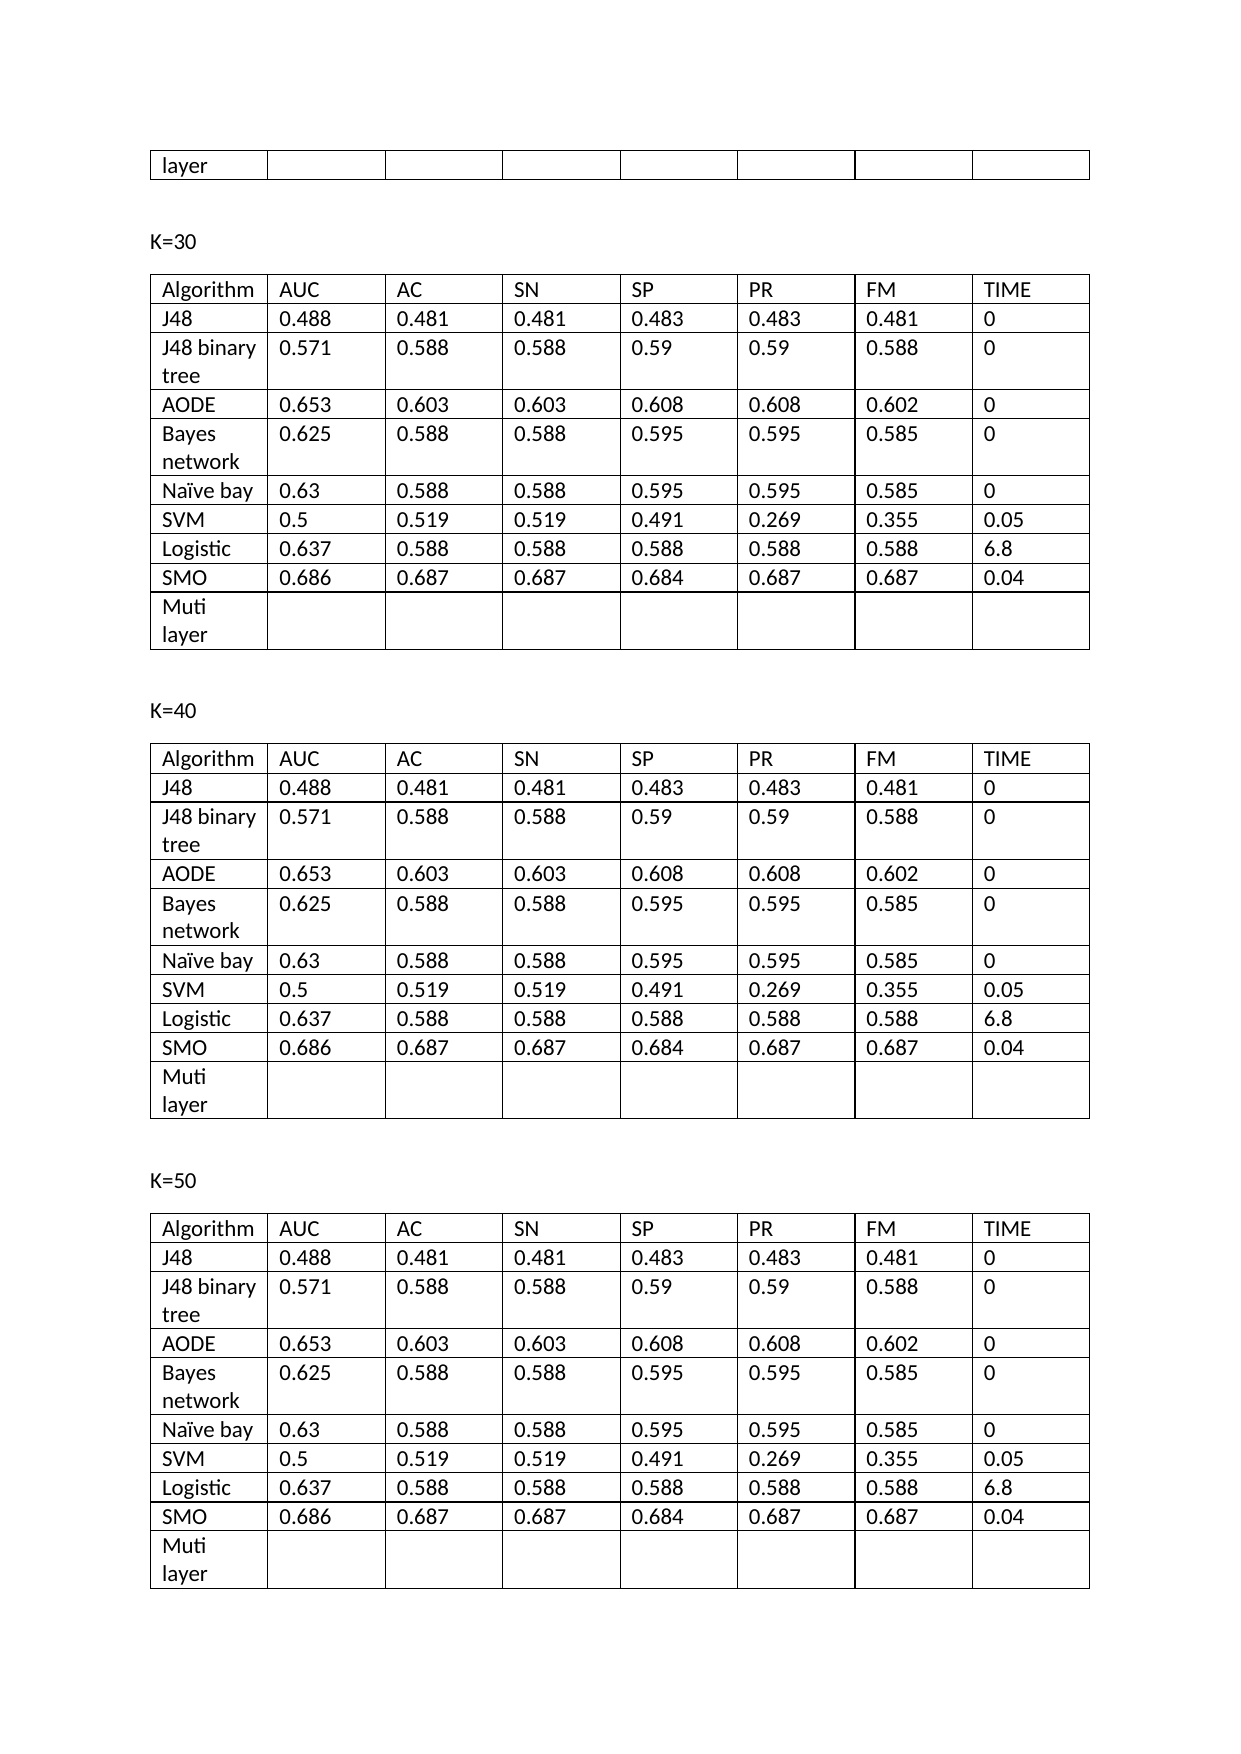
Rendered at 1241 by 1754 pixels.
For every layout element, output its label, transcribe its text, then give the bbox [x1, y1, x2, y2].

table_cell 0 [973, 803, 1089, 858]
table_cell SMO [151, 1033, 267, 1061]
table_cell 0.355 [856, 975, 972, 1003]
table_cell 0.602 [856, 860, 972, 888]
table_cell 0.588 [386, 476, 502, 504]
table_cell 0.595 [738, 1358, 854, 1414]
table_cell 0 [973, 946, 1089, 974]
table_cell Muti layer [151, 1531, 267, 1587]
table_cell 0.519 [386, 975, 502, 1003]
table_cell 0.588 [386, 1358, 502, 1414]
table_cell SMO [151, 1503, 267, 1530]
table_cell 0.483 [621, 774, 737, 801]
table_cell 0.571 [268, 1272, 385, 1328]
table_cell Naïve bay [151, 476, 267, 504]
table_cell [856, 1062, 972, 1118]
table_cell 0.59 [621, 1272, 737, 1328]
table_cell 0 [973, 304, 1089, 332]
table_cell 0.481 [856, 774, 972, 801]
table_cell 0.595 [621, 1358, 737, 1414]
text K=50 [150, 1166, 1090, 1194]
table_cell 0.687 [503, 564, 620, 591]
table_cell 0.625 [268, 889, 385, 945]
table_cell 0.588 [503, 889, 620, 945]
table_cell Muti layer [151, 1062, 267, 1118]
table_cell [386, 593, 502, 648]
table_cell 0.588 [621, 1473, 737, 1501]
table_cell 0.653 [268, 390, 385, 418]
table_cell [503, 1062, 620, 1118]
table_cell 0.608 [621, 1329, 737, 1357]
table_cell [503, 593, 620, 648]
table_cell 0.653 [268, 860, 385, 888]
table_cell Logistic [151, 1473, 267, 1501]
table_cell 0.588 [738, 1473, 854, 1501]
table_cell 0.588 [386, 1473, 502, 1501]
table_cell 0.05 [973, 975, 1089, 1003]
table_cell Naïve bay [151, 946, 267, 974]
table_cell 0.588 [856, 534, 972, 562]
table_cell 0.59 [738, 803, 854, 858]
table_cell 0.481 [386, 1243, 502, 1271]
table_cell [856, 593, 972, 648]
table_cell 0.481 [503, 774, 620, 801]
table_header TIME [973, 1214, 1089, 1242]
table_cell 0.5 [268, 1444, 385, 1472]
table_cell 0 [973, 476, 1089, 504]
table_cell 0.519 [386, 505, 502, 533]
table_cell [973, 1531, 1089, 1587]
table_cell J48 binary tree [151, 333, 267, 389]
table_cell 0.491 [621, 1444, 737, 1472]
table_cell 0.588 [386, 1415, 502, 1443]
table_cell 0.595 [621, 419, 737, 475]
table_cell [621, 593, 737, 648]
table_cell 0.571 [268, 803, 385, 858]
table_cell 0.5 [268, 975, 385, 1003]
table_cell 0.481 [856, 1243, 972, 1271]
table_cell 0.588 [738, 534, 854, 562]
table_cell 0.687 [386, 1033, 502, 1061]
table_cell [738, 1531, 854, 1587]
table_cell 0.637 [268, 534, 385, 562]
table_cell 0.588 [503, 333, 620, 389]
table_cell SMO [151, 564, 267, 591]
text K=40 [150, 696, 1090, 724]
table_cell AODE [151, 390, 267, 418]
table_cell 0.63 [268, 1415, 385, 1443]
table_cell Bayes network [151, 1358, 267, 1414]
table_cell 0.595 [738, 946, 854, 974]
table_cell 0.63 [268, 476, 385, 504]
table_cell Muti layer [151, 593, 267, 648]
table_cell 0.571 [268, 333, 385, 389]
table_cell 0.588 [856, 803, 972, 858]
table_header PR [738, 744, 854, 772]
table_cell 0.595 [621, 476, 737, 504]
table_cell 0.603 [386, 390, 502, 418]
table_cell 0 [973, 1415, 1089, 1443]
table_cell 0.59 [621, 333, 737, 389]
table_cell 0 [973, 860, 1089, 888]
table_cell 0.519 [503, 505, 620, 533]
table_cell 0.687 [503, 1503, 620, 1530]
table_cell 0.687 [386, 564, 502, 591]
table_cell 0.5 [268, 505, 385, 533]
table_cell [856, 1531, 972, 1587]
table_cell 0.491 [621, 505, 737, 533]
table_cell 0.585 [856, 889, 972, 945]
table_cell [738, 1062, 854, 1118]
table_cell 0.684 [621, 564, 737, 591]
table_cell [386, 1062, 502, 1118]
table_cell 0 [973, 774, 1089, 801]
table_header Algorithm [151, 744, 267, 772]
table_cell 0.481 [503, 1243, 620, 1271]
table_cell [386, 1531, 502, 1587]
table_cell 0.588 [386, 946, 502, 974]
table_cell 0.585 [856, 946, 972, 974]
table_cell [621, 151, 737, 179]
table_header AUC [268, 275, 385, 303]
table_cell 0.588 [503, 1473, 620, 1501]
table_cell 0.588 [738, 1004, 854, 1032]
table_cell [503, 151, 620, 179]
table_cell 0.481 [386, 304, 502, 332]
table_cell 0.588 [386, 534, 502, 562]
table_header AUC [268, 1214, 385, 1242]
text K=30 [150, 227, 1090, 255]
table_cell [268, 593, 385, 648]
table_cell Bayes network [151, 419, 267, 475]
table_cell 0.481 [386, 774, 502, 801]
table_header AC [386, 1214, 502, 1242]
table_cell 0.608 [738, 860, 854, 888]
table_header Algorithm [151, 1214, 267, 1242]
table_cell 0 [973, 1329, 1089, 1357]
table_cell 0.588 [621, 1004, 737, 1032]
table_cell 0.63 [268, 946, 385, 974]
table_cell 0.588 [386, 333, 502, 389]
table_cell 0.637 [268, 1473, 385, 1501]
table_cell 0.588 [503, 1004, 620, 1032]
table_cell J48 binary tree [151, 803, 267, 858]
table_header TIME [973, 744, 1089, 772]
table_cell 0.519 [503, 1444, 620, 1472]
table_cell 0.04 [973, 564, 1089, 591]
table_cell 0.588 [856, 333, 972, 389]
table_cell 0.687 [856, 564, 972, 591]
table_cell 0.603 [386, 860, 502, 888]
table_cell 6.8 [973, 534, 1089, 562]
table_cell 0 [973, 419, 1089, 475]
table_cell 0.59 [738, 333, 854, 389]
table_cell 0.269 [738, 1444, 854, 1472]
table_cell [973, 593, 1089, 648]
table_cell 0.608 [621, 860, 737, 888]
table_cell 0.595 [738, 1415, 854, 1443]
table_cell 0.637 [268, 1004, 385, 1032]
table_cell J48 [151, 774, 267, 801]
table_cell 0.588 [503, 534, 620, 562]
table_cell 0.595 [621, 946, 737, 974]
table_cell 0.585 [856, 1358, 972, 1414]
table_cell J48 [151, 1243, 267, 1271]
table_cell 0.602 [856, 390, 972, 418]
table_cell 0.595 [738, 419, 854, 475]
table_cell 0.687 [738, 564, 854, 591]
table_cell 0.687 [856, 1503, 972, 1530]
table_cell 0.588 [503, 1358, 620, 1414]
table_cell 0.602 [856, 1329, 972, 1357]
table_cell 0.608 [621, 390, 737, 418]
table_cell [738, 593, 854, 648]
table_cell 0.595 [738, 476, 854, 504]
table_cell 0.608 [738, 1329, 854, 1357]
table_header PR [738, 1214, 854, 1242]
table_cell [268, 151, 385, 179]
table_cell [973, 1062, 1089, 1118]
table_cell 0.519 [386, 1444, 502, 1472]
table_cell Naïve bay [151, 1415, 267, 1443]
table_cell [621, 1062, 737, 1118]
table_cell 0.481 [856, 304, 972, 332]
table_cell J48 binary tree [151, 1272, 267, 1328]
table_cell 0.687 [386, 1503, 502, 1530]
table_cell 6.8 [973, 1473, 1089, 1501]
table_cell 0.625 [268, 1358, 385, 1414]
table_cell 0.491 [621, 975, 737, 1003]
table_cell 0 [973, 1358, 1089, 1414]
table_cell 0.588 [503, 946, 620, 974]
table_header AC [386, 744, 502, 772]
table_cell [738, 151, 854, 179]
table_cell 0.588 [386, 1272, 502, 1328]
table_cell 0.481 [503, 304, 620, 332]
table_cell [621, 1531, 737, 1587]
table_cell 0 [973, 390, 1089, 418]
table_cell 0.05 [973, 1444, 1089, 1472]
table_cell 0.588 [386, 889, 502, 945]
table_header AC [386, 275, 502, 303]
table_cell 0.588 [621, 534, 737, 562]
table_cell [386, 151, 502, 179]
table_cell 0.687 [856, 1033, 972, 1061]
table_cell 0.588 [503, 476, 620, 504]
table_cell 0.653 [268, 1329, 385, 1357]
table_cell 0.488 [268, 1243, 385, 1271]
table_cell 0.595 [738, 889, 854, 945]
table_cell 0.684 [621, 1033, 737, 1061]
table_cell 0.686 [268, 1033, 385, 1061]
table_header AUC [268, 744, 385, 772]
table_cell 0.519 [503, 975, 620, 1003]
table_cell 0.588 [386, 803, 502, 858]
table_cell 0.603 [503, 1329, 620, 1357]
table_cell 0 [973, 1272, 1089, 1328]
table_cell 0.269 [738, 975, 854, 1003]
table_cell 0.483 [621, 304, 737, 332]
table_cell 0.355 [856, 1444, 972, 1472]
table_cell 0.588 [856, 1004, 972, 1032]
table_cell [268, 1531, 385, 1587]
table_cell 0 [973, 889, 1089, 945]
table_cell 0.269 [738, 505, 854, 533]
table_cell 0.588 [503, 1415, 620, 1443]
table_cell 0 [973, 1243, 1089, 1271]
table_cell 0.684 [621, 1503, 737, 1530]
table_cell [856, 151, 972, 179]
table_header FM [856, 744, 972, 772]
table_cell 0.59 [738, 1272, 854, 1328]
table_cell SVM [151, 505, 267, 533]
table_cell 0.04 [973, 1503, 1089, 1530]
table_header FM [856, 1214, 972, 1242]
table_header FM [856, 275, 972, 303]
table_header SP [621, 1214, 737, 1242]
table_cell 0.483 [738, 304, 854, 332]
table_header SN [503, 744, 620, 772]
table_cell 0.588 [386, 419, 502, 475]
table_cell Logistic [151, 534, 267, 562]
table_cell 0.687 [738, 1503, 854, 1530]
table_cell 0.686 [268, 1503, 385, 1530]
table_cell 0.608 [738, 390, 854, 418]
table_cell AODE [151, 860, 267, 888]
table_cell 0.05 [973, 505, 1089, 533]
table_header SN [503, 275, 620, 303]
table_header Algorithm [151, 275, 267, 303]
table_cell Muti layer [151, 151, 267, 179]
table_cell 0.483 [621, 1243, 737, 1271]
table_cell 0.687 [503, 1033, 620, 1061]
table_cell 0.588 [503, 419, 620, 475]
table_cell [973, 151, 1089, 179]
table_cell SVM [151, 1444, 267, 1472]
table_cell 0.686 [268, 564, 385, 591]
table_cell 0.687 [738, 1033, 854, 1061]
table_cell 0.488 [268, 304, 385, 332]
table_cell 0.585 [856, 1415, 972, 1443]
table_cell [503, 1531, 620, 1587]
table_header SP [621, 744, 737, 772]
table_cell 0.355 [856, 505, 972, 533]
table_cell 0.588 [503, 803, 620, 858]
table_cell 0.603 [503, 860, 620, 888]
table_cell 0.625 [268, 419, 385, 475]
table_header SN [503, 1214, 620, 1242]
table_cell 0.588 [503, 1272, 620, 1328]
table_cell 0.603 [386, 1329, 502, 1357]
table_cell Bayes network [151, 889, 267, 945]
table_cell 0.595 [621, 889, 737, 945]
table_cell [268, 1062, 385, 1118]
table_header TIME [973, 275, 1089, 303]
table_cell 0.04 [973, 1033, 1089, 1061]
table_cell Logistic [151, 1004, 267, 1032]
table_cell 0.488 [268, 774, 385, 801]
table_header SP [621, 275, 737, 303]
table_cell 0.588 [856, 1272, 972, 1328]
table_cell 6.8 [973, 1004, 1089, 1032]
table_cell 0 [973, 333, 1089, 389]
table_cell 0.585 [856, 476, 972, 504]
table_header PR [738, 275, 854, 303]
table_cell SVM [151, 975, 267, 1003]
table_cell 0.588 [856, 1473, 972, 1501]
table_cell 0.483 [738, 1243, 854, 1271]
table_cell 0.588 [386, 1004, 502, 1032]
table_cell 0.59 [621, 803, 737, 858]
table_cell AODE [151, 1329, 267, 1357]
table_cell 0.603 [503, 390, 620, 418]
table_cell 0.585 [856, 419, 972, 475]
table_cell J48 [151, 304, 267, 332]
table_cell 0.483 [738, 774, 854, 801]
table_cell 0.595 [621, 1415, 737, 1443]
